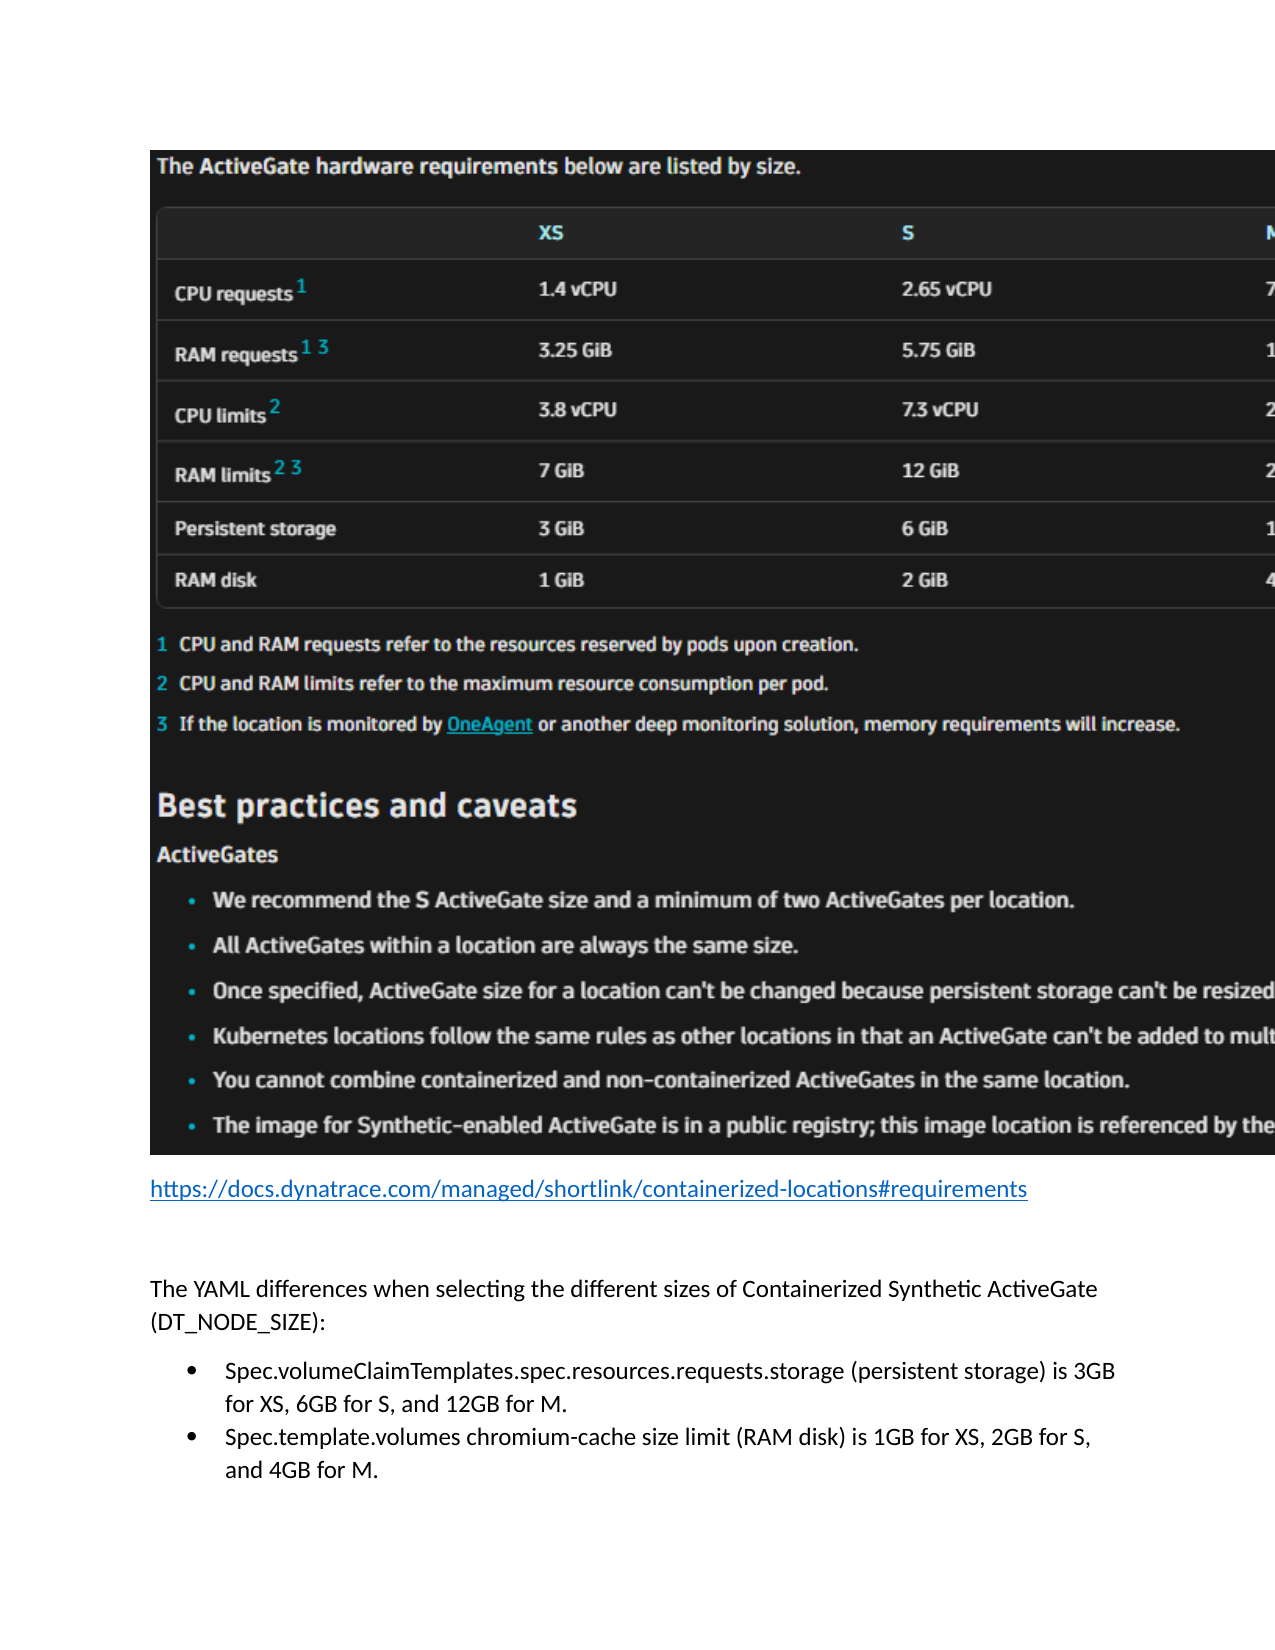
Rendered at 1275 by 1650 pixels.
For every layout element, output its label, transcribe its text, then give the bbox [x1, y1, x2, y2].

list Spec.template.volumes chromium-cache size limit (RAM disk) is 1GB for XS, 2GB for S, and 4GB for M. [187, 1421, 1125, 1484]
picture [150, 150, 1275, 1155]
list Spec.volumeClaimTemplates.spec.resources.requests.storage (persistent storage) is 3GB for XS, 6GB for S, and 12GB for M. [187, 1355, 1125, 1419]
text https://docs.dynatrace.com/managed/shortlink/containerized-locations#requirements [150, 1174, 1125, 1204]
text The YAML differences when selecting the different sizes of Containerized Synthetic ActiveGate (DT_NODE_SIZE): [150, 1273, 1125, 1336]
